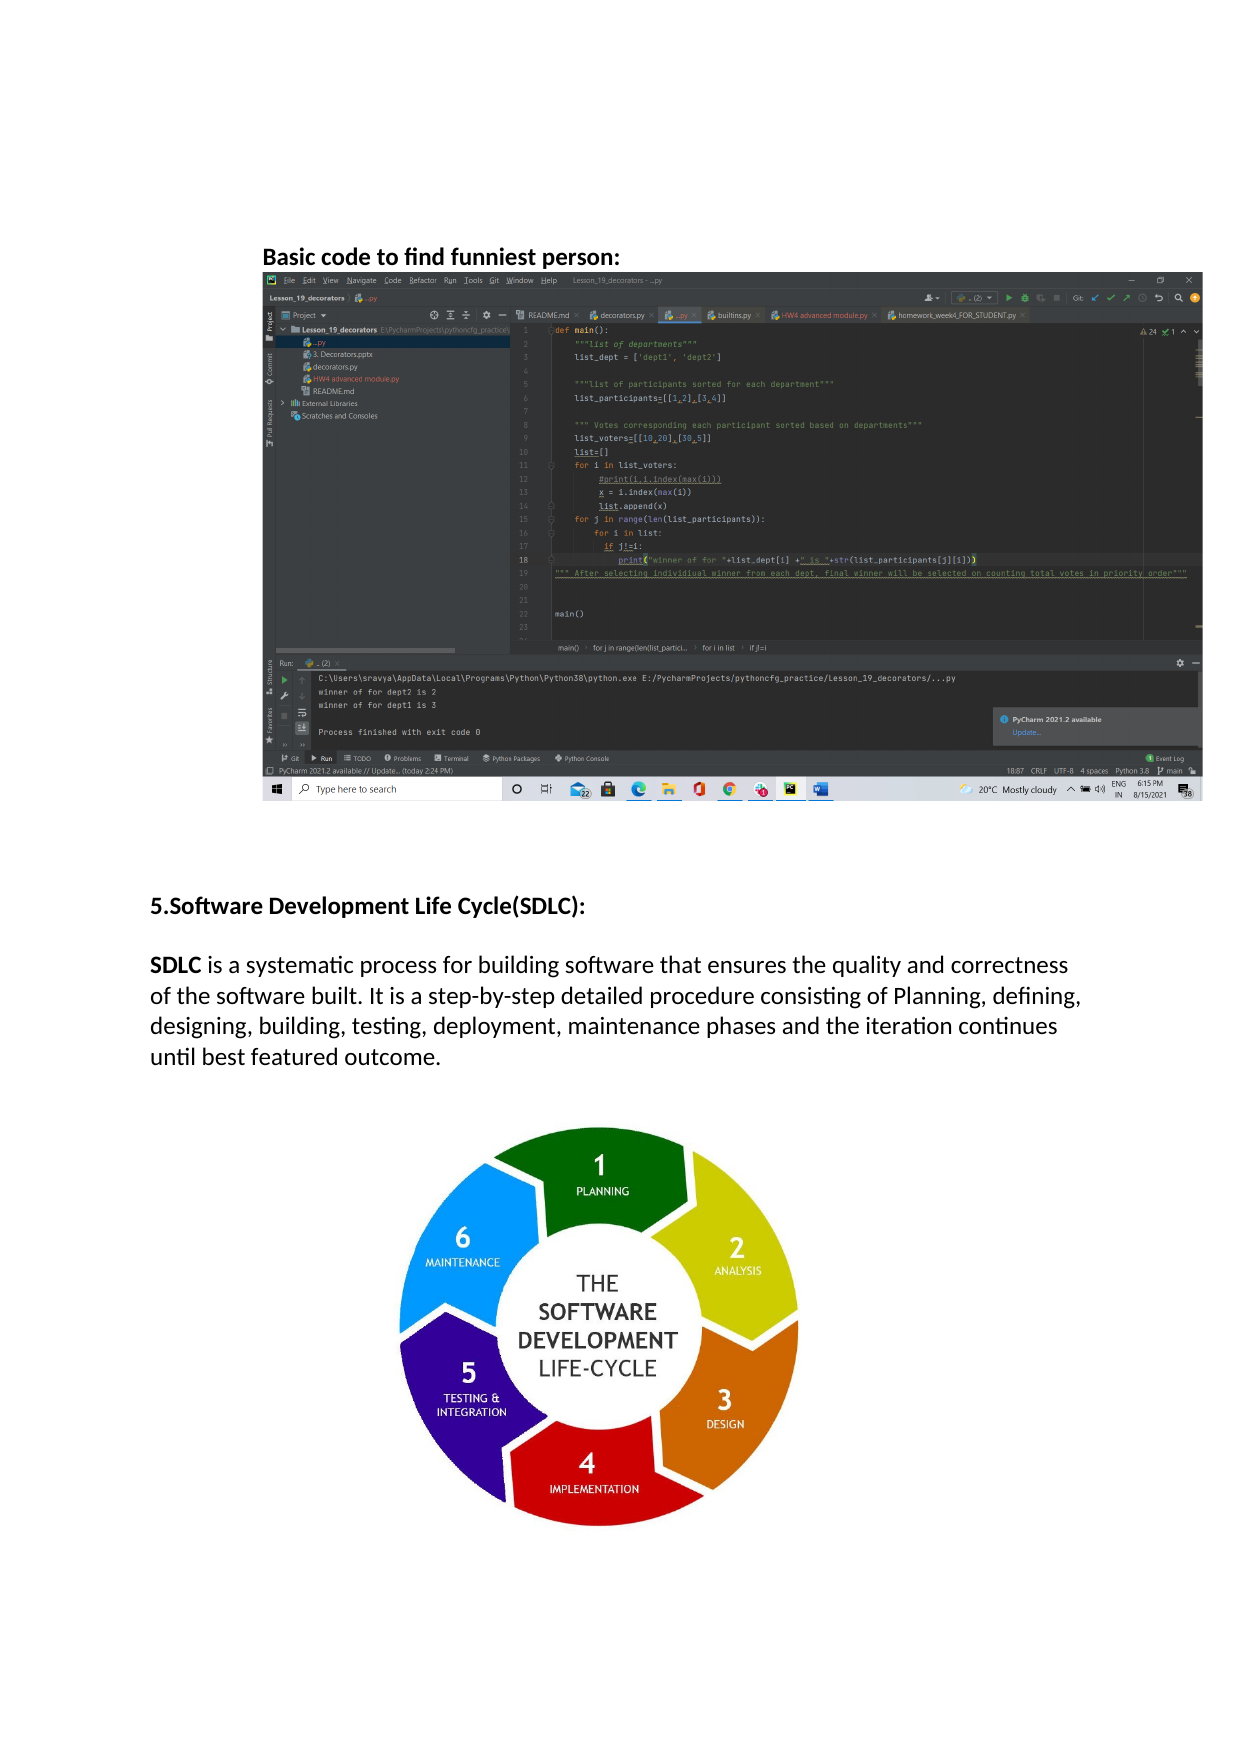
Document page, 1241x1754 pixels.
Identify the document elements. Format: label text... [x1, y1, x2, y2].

text 5.Software Development Life Cycle(SDLC): [150, 890, 1090, 920]
list Basic code to find funniest person: [262, 242, 1090, 272]
picture [150, 1100, 1080, 1567]
picture [262, 272, 1203, 801]
text SDLC is a systematic process for building software that ensures the quality and correctness of the software built. It is a step-by-step detailed procedure consisting of Planning, defining, designing, building, testing, deployment, maintenance phases and the iteration continues until best featured outcome. [150, 949, 1090, 1072]
